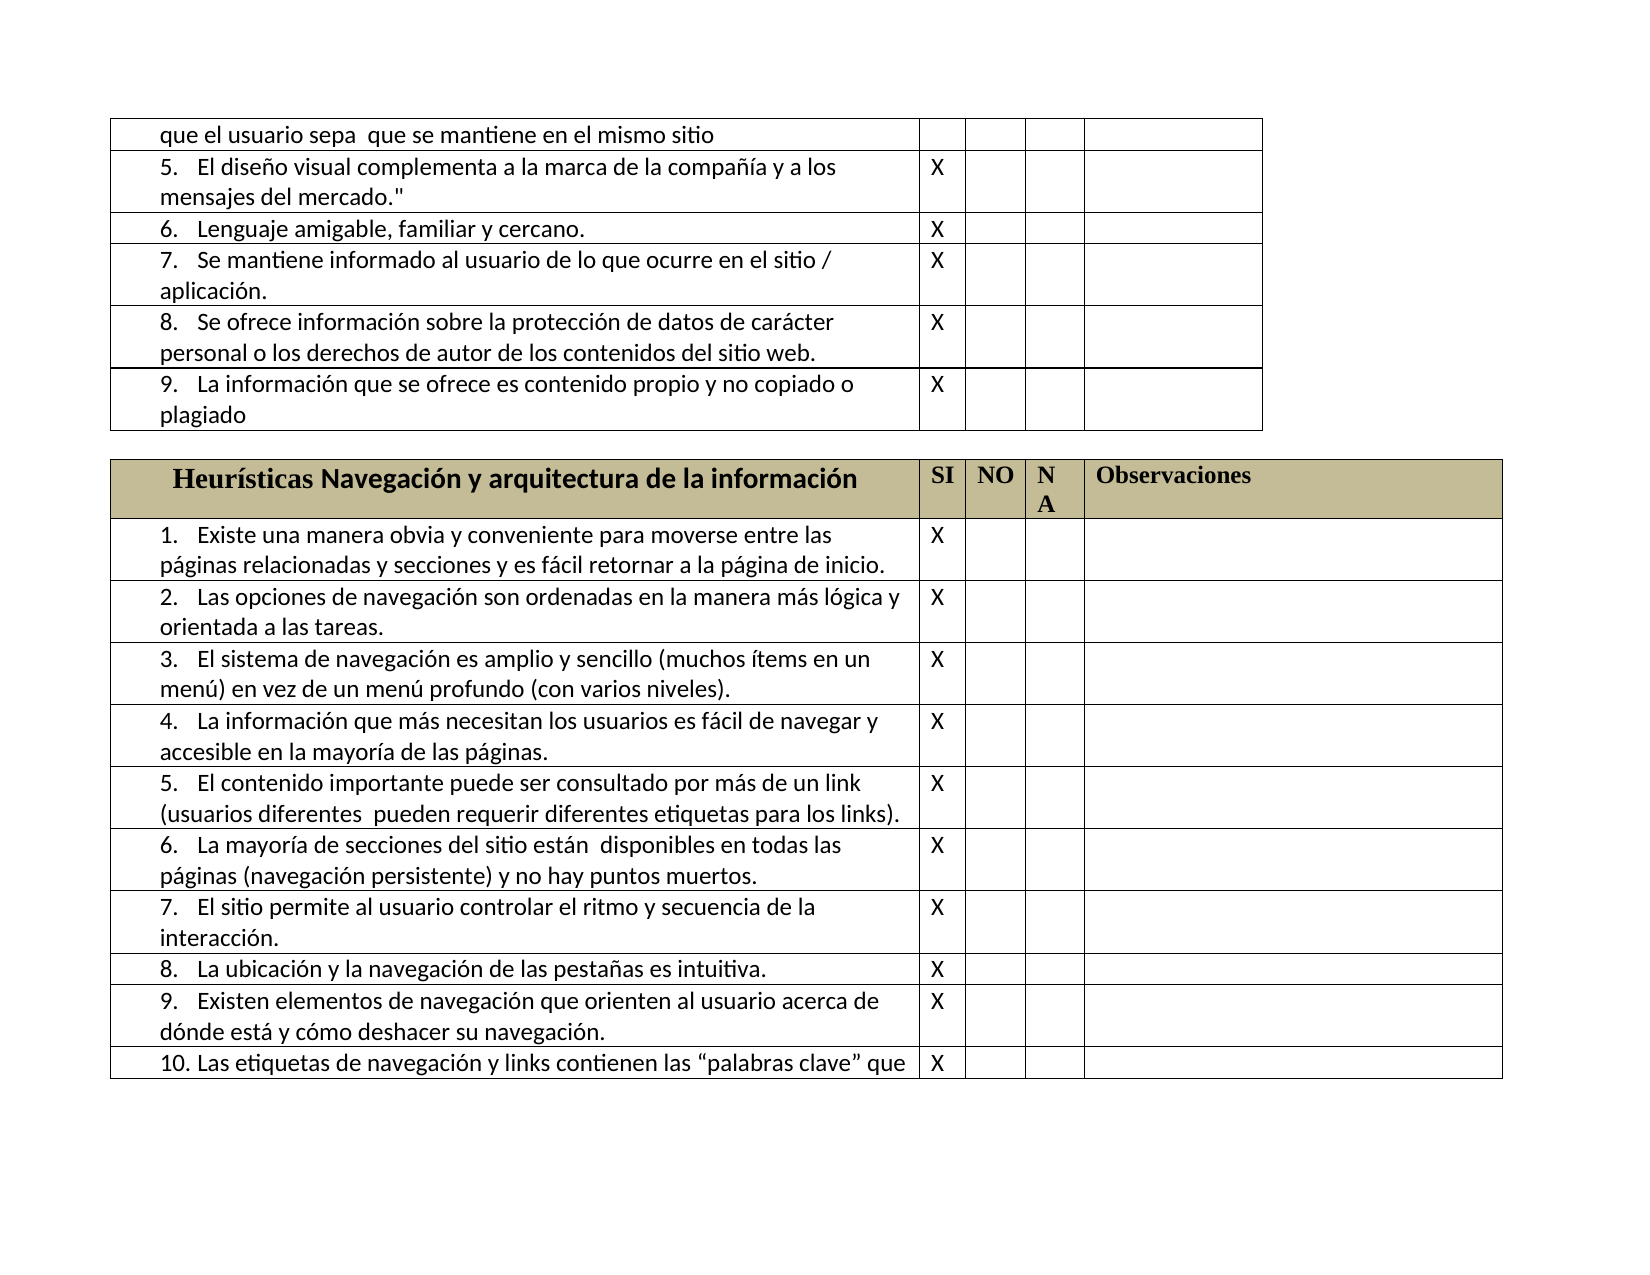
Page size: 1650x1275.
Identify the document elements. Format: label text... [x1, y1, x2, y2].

table_cell X [920, 705, 965, 766]
table_cell [1026, 519, 1084, 580]
table_cell [1026, 581, 1084, 642]
table_cell [1026, 119, 1084, 150]
table_cell La información que más necesitan los usuarios es fácil de navegar y accesible en la mayoría de las páginas. [111, 705, 919, 766]
table_cell Las opciones de navegación son ordenadas en la manera más lógica y orientada a las tareas. [111, 581, 919, 642]
table_cell [1085, 119, 1262, 150]
table_cell Existen elementos de navegación que orienten al usuario acerca de dónde está y cómo deshacer su navegación. [111, 985, 919, 1046]
table_header Heurísticas Navegación y arquitectura de la información [111, 460, 919, 518]
table_cell [1026, 213, 1084, 243]
table_cell [1026, 151, 1084, 212]
table_cell El diseño visual complementa a la marca de la compañía y a los mensajes del mercado." [111, 151, 919, 212]
table_cell [1085, 151, 1262, 212]
table_cell X [920, 767, 965, 828]
table_cell [1026, 954, 1084, 984]
table_cell El sistema de navegación es amplio y sencillo (muchos ítems en un menú) en vez de un menú profundo (con varios niveles). [111, 643, 919, 704]
table_cell [1085, 369, 1262, 429]
table_header SI [920, 460, 965, 518]
table_cell [1085, 891, 1502, 952]
table_cell X [920, 151, 965, 212]
table_cell [1085, 1047, 1502, 1078]
table_header Observaciones [1085, 460, 1502, 518]
table_cell [966, 1047, 1025, 1078]
table_cell X [920, 244, 965, 305]
table_cell [966, 581, 1025, 642]
table_header NA [1026, 460, 1084, 518]
table_header NO [966, 460, 1025, 518]
table_cell [966, 306, 1025, 367]
table_cell X [920, 369, 965, 429]
table_cell [1085, 767, 1502, 828]
table_cell X [920, 213, 965, 243]
table_cell [1026, 705, 1084, 766]
table_cell El contenido importante puede ser consultado por más de un link (usuarios diferentes pueden requerir diferentes etiquetas para los links). [111, 767, 919, 828]
table_cell [1026, 369, 1084, 429]
table_cell X [920, 581, 965, 642]
table_cell [966, 891, 1025, 952]
table_cell [1026, 985, 1084, 1046]
table_cell [1085, 244, 1262, 305]
table_cell Se ofrece información sobre la protección de datos de carácter personal o los derechos de autor de los contenidos del sitio web. [111, 306, 919, 367]
table_cell [966, 767, 1025, 828]
table_cell [966, 213, 1025, 243]
table_cell [1026, 829, 1084, 890]
table_cell [1026, 306, 1084, 367]
table_cell La información que se ofrece es contenido propio y no copiado o plagiado [111, 369, 919, 429]
table_cell [1085, 985, 1502, 1046]
table_cell X [920, 954, 965, 984]
table_cell [966, 119, 1025, 150]
table_cell [1026, 244, 1084, 305]
table_cell [1085, 705, 1502, 766]
table_cell [966, 643, 1025, 704]
table_cell [1085, 519, 1502, 580]
table_cell X [920, 306, 965, 367]
table_cell X [920, 891, 965, 952]
table_cell [1026, 891, 1084, 952]
table_cell X [920, 119, 965, 150]
table_cell [1085, 213, 1262, 243]
table_cell La ubicación y la navegación de las pestañas es intuitiva. [111, 954, 919, 984]
table_cell [1026, 643, 1084, 704]
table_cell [111, 119, 919, 150]
table_cell [1085, 581, 1502, 642]
table_cell X [920, 643, 965, 704]
table_cell [1026, 1047, 1084, 1078]
table_cell [966, 829, 1025, 890]
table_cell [111, 1047, 919, 1078]
table_cell La mayoría de secciones del sitio están disponibles en todas las páginas (navegación persistente) y no hay puntos muertos. [111, 829, 919, 890]
table_cell [966, 369, 1025, 429]
table_cell [1085, 954, 1502, 984]
table_cell [966, 705, 1025, 766]
table_cell El sitio permite al usuario controlar el ritmo y secuencia de la interacción. [111, 891, 919, 952]
table_cell [966, 954, 1025, 984]
table_cell Se mantiene informado al usuario de lo que ocurre en el sitio / aplicación. [111, 244, 919, 305]
table_cell X [920, 519, 965, 580]
table_cell [966, 519, 1025, 580]
table_cell [966, 151, 1025, 212]
table_cell [1085, 306, 1262, 367]
table_cell Existe una manera obvia y conveniente para moverse entre las páginas relacionadas y secciones y es fácil retornar a la página de inicio. [111, 519, 919, 580]
table_cell [1085, 829, 1502, 890]
table_cell [966, 985, 1025, 1046]
table_cell [966, 244, 1025, 305]
table_cell [1026, 767, 1084, 828]
table_cell Lenguaje amigable, familiar y cercano. [111, 213, 919, 243]
table_cell X [920, 829, 965, 890]
table_cell X [920, 1047, 965, 1078]
table_cell [1085, 643, 1502, 704]
table_cell X [920, 985, 965, 1046]
